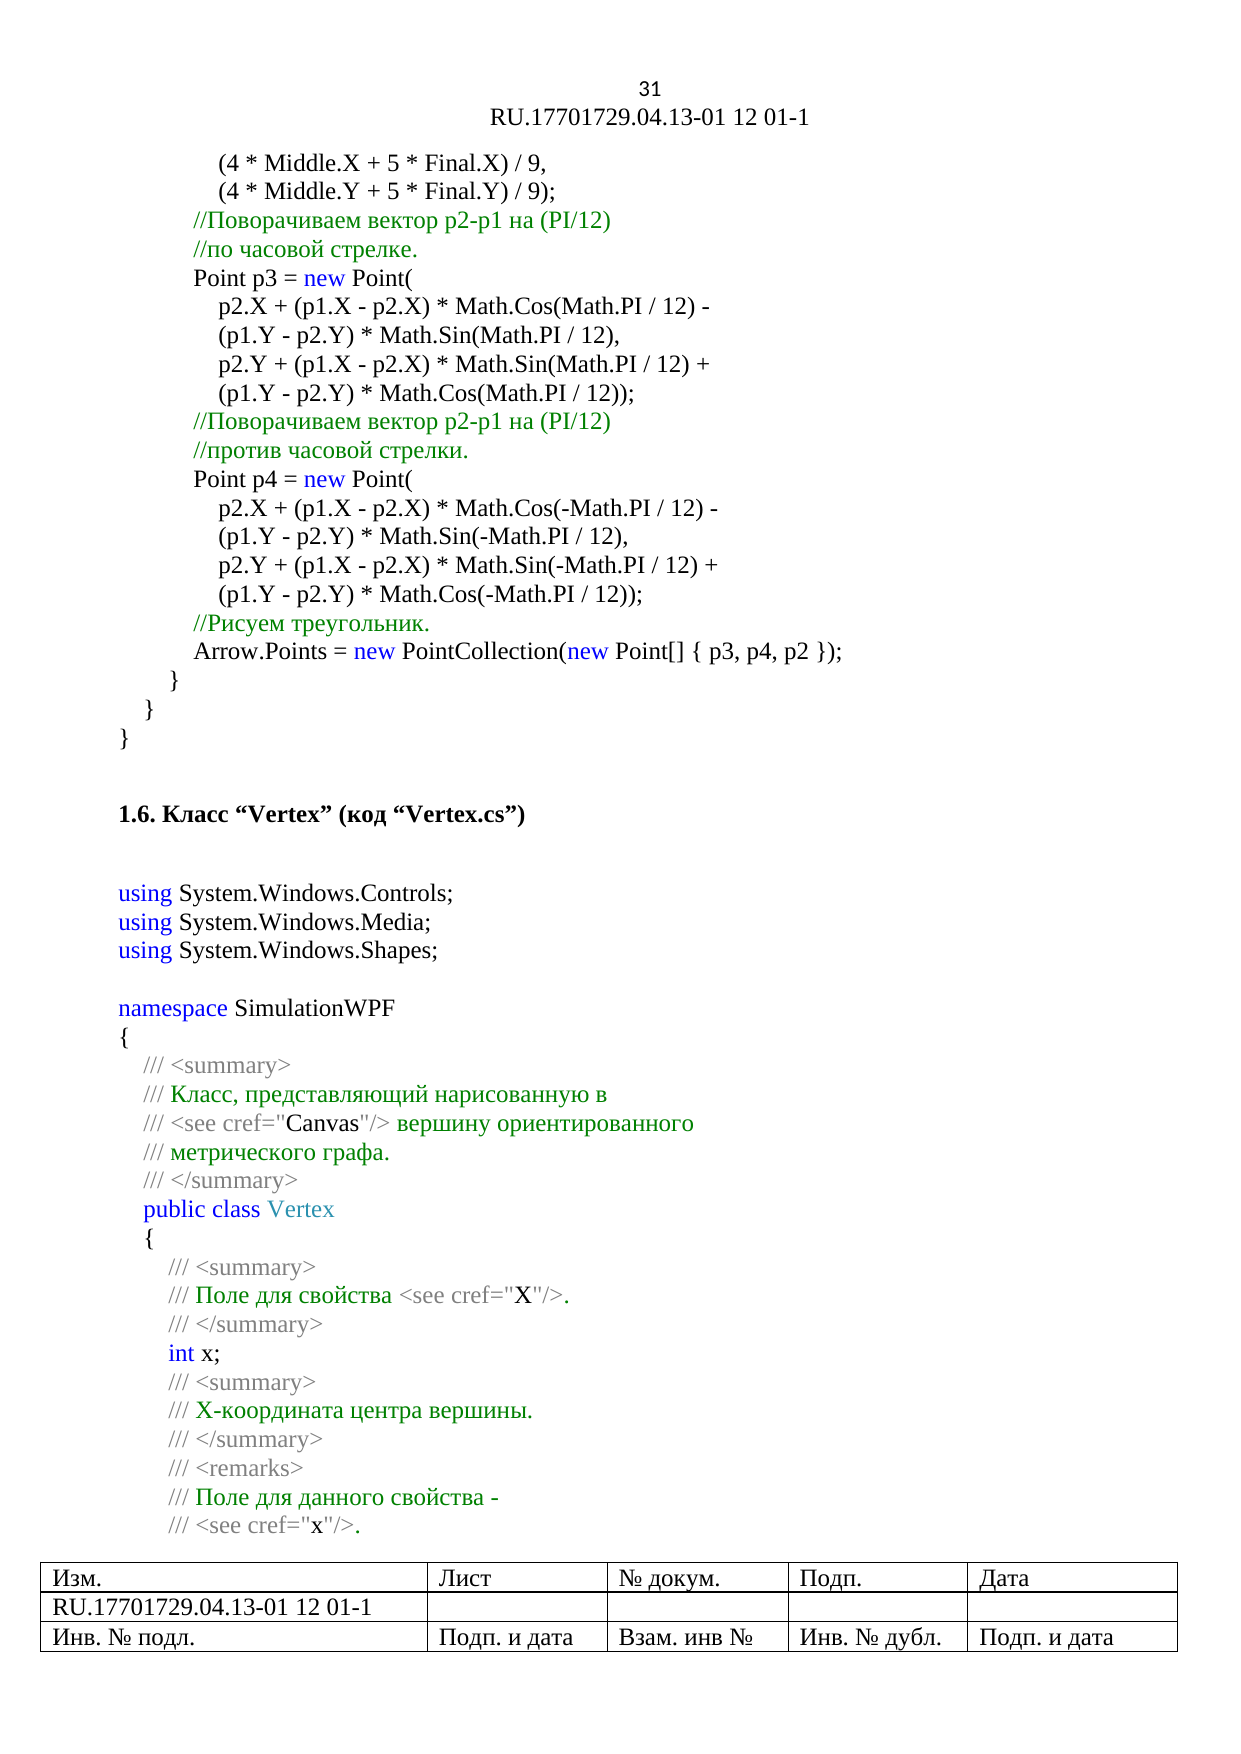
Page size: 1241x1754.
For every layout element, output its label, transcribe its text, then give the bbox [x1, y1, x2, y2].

text /// Поле для свойства <see cref="X"/>. [118, 1280, 1181, 1309]
text /// </summary> [118, 1424, 1181, 1453]
text p2.Y + (p1.X - p2.X) * Math.Sin(-Math.PI / 12) + [118, 550, 1181, 579]
text //Рисуем треугольник. [118, 608, 1181, 636]
text /// <remarks> [118, 1453, 1181, 1482]
text using System.Windows.Media; [118, 907, 1181, 935]
text Point p4 = new Point( [118, 464, 1181, 493]
text /// <see cref="x"/>. [118, 1510, 1181, 1539]
text p2.Y + (p1.X - p2.X) * Math.Sin(Math.PI / 12) + [118, 349, 1181, 378]
text /// метрического графа. [118, 1137, 1181, 1165]
text using System.Windows.Shapes; [118, 935, 1181, 964]
text (4 * Middle.X + 5 * Final.X) / 9, [118, 148, 1181, 176]
text /// <summary> [118, 1050, 1181, 1079]
text (p1.Y - p2.Y) * Math.Sin(-Math.PI / 12), [118, 521, 1181, 550]
text (p1.Y - p2.Y) * Math.Sin(Math.PI / 12), [118, 320, 1181, 349]
text //Поворачиваем вектор p2-p1 на (PI/12) [118, 205, 1181, 234]
text { [118, 1223, 1181, 1252]
text p2.X + (p1.X - p2.X) * Math.Cos(Math.PI / 12) - [118, 291, 1181, 320]
text (4 * Middle.Y + 5 * Final.Y) / 9); [118, 176, 1181, 205]
text /// <summary> [118, 1367, 1181, 1395]
text { [118, 1022, 1181, 1050]
subtitle 1.6. Класс “Vertex” (код “Vertex.cs”) [118, 799, 1181, 828]
text } [118, 694, 1181, 723]
text p2.X + (p1.X - p2.X) * Math.Cos(-Math.PI / 12) - [118, 493, 1181, 521]
text /// </summary> [118, 1309, 1181, 1338]
text /// Поле для данного свойства - [118, 1482, 1181, 1510]
text /// <summary> [118, 1252, 1181, 1280]
text Point p3 = new Point( [118, 263, 1181, 291]
text using System.Windows.Controls; [118, 878, 1181, 907]
text (p1.Y - p2.Y) * Math.Cos(Math.PI / 12)); [118, 378, 1181, 406]
text } [118, 723, 1181, 751]
text (p1.Y - p2.Y) * Math.Cos(-Math.PI / 12)); [118, 579, 1181, 608]
text } [118, 665, 1181, 694]
text //Поворачиваем вектор p2-p1 на (PI/12) [118, 406, 1181, 435]
text namespace SimulationWPF [118, 993, 1181, 1022]
text /// X-координата центра вершины. [118, 1395, 1181, 1424]
text /// <see cref="Canvas"/> вершину ориентированного [118, 1108, 1181, 1137]
text /// Класс, представляющий нарисованную в [118, 1079, 1181, 1108]
text /// </summary> [118, 1165, 1181, 1194]
text //по часовой стрелке. [118, 234, 1181, 263]
text public class Vertex [118, 1194, 1181, 1223]
text //против часовой стрелки. [118, 435, 1181, 464]
text int x; [118, 1338, 1181, 1367]
text Arrow.Points = new PointCollection(new Point[] { p3, p4, p2 }); [118, 636, 1181, 665]
